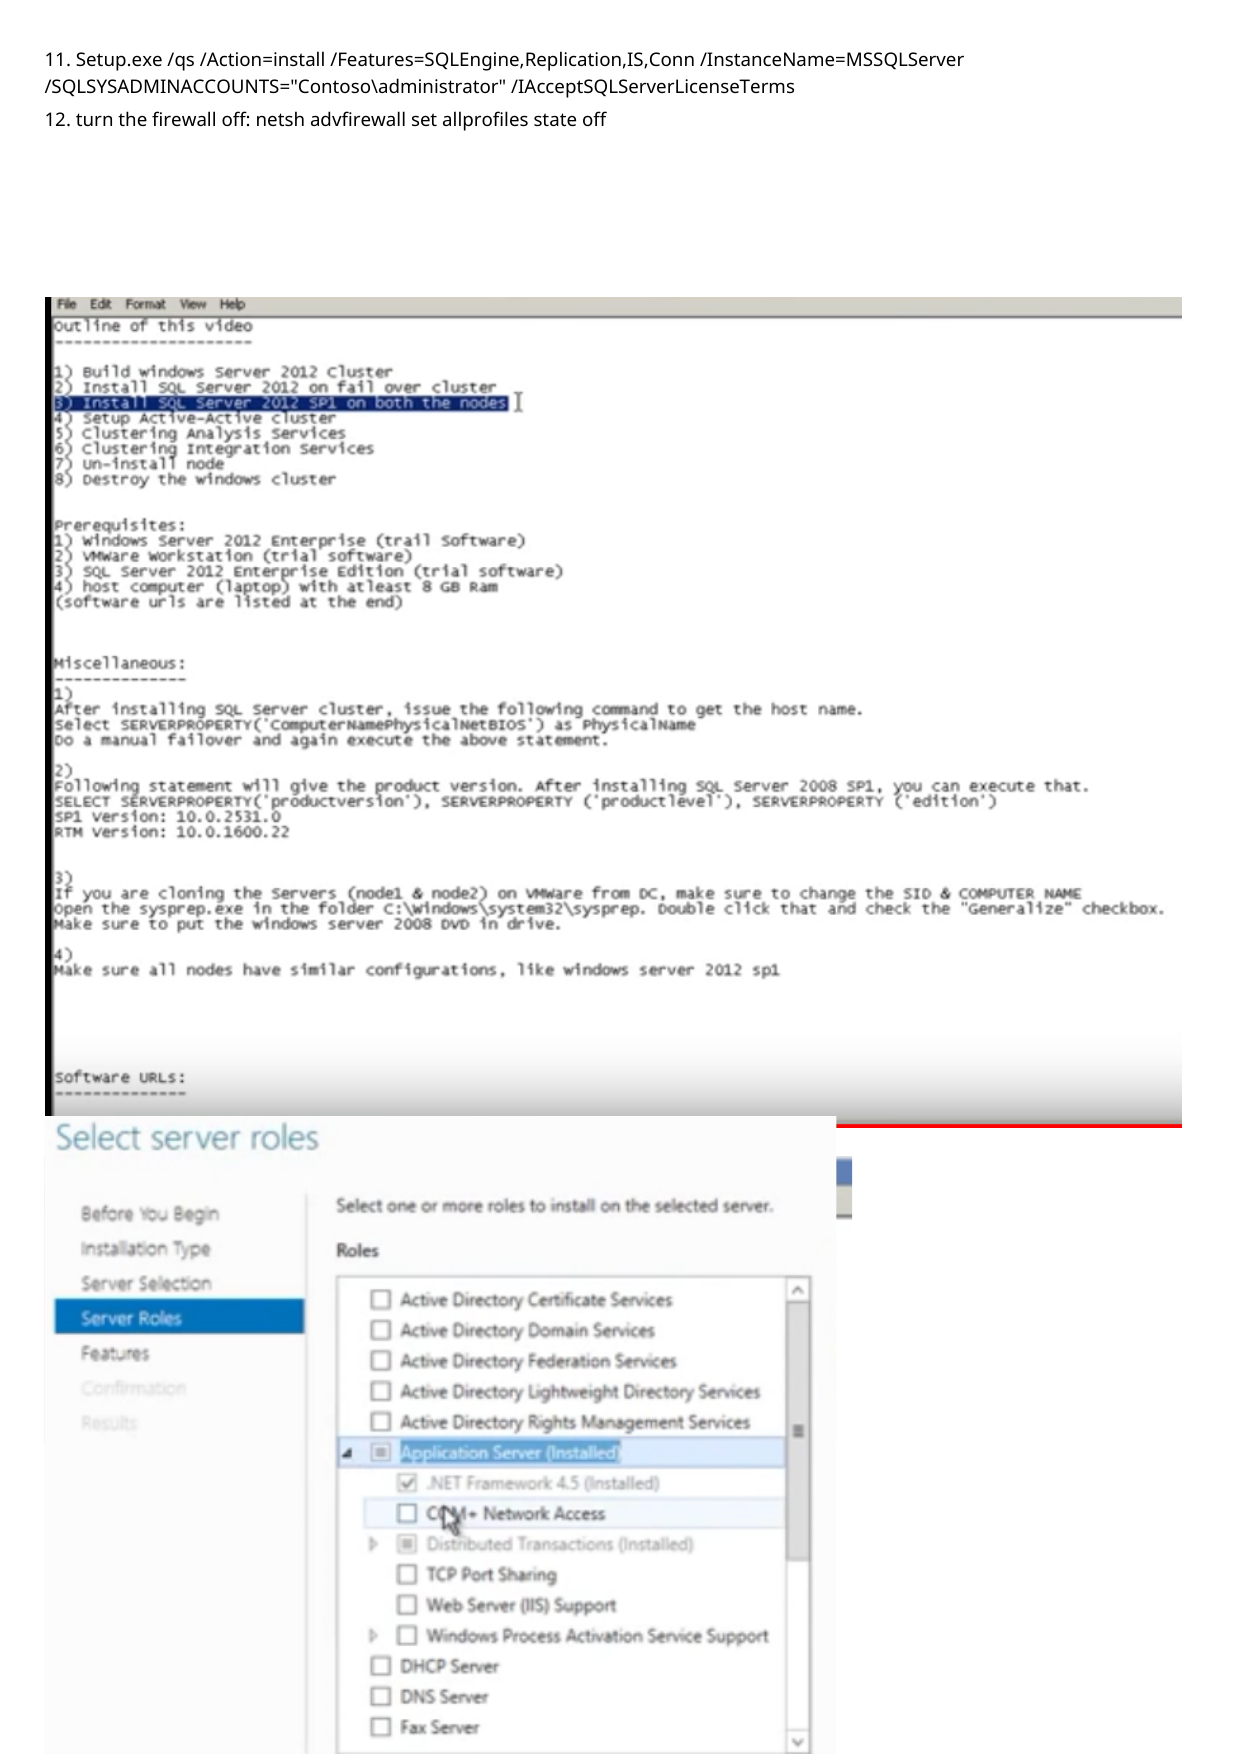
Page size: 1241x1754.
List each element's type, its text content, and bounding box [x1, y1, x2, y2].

picture [44, 297, 1182, 1754]
text 11. Setup.exe /qs /Action=install /Features=SQLEngine,Replication,IS,Conn /InstanceName=MSSQLServer /SQLSYSADMINACCOUNTS="Contoso\administrator" /IAcceptSQLServerLicenseTerms [44, 44, 1181, 98]
text 12. turn the firewall off: netsh advfirewall set allprofiles state off [44, 105, 1181, 132]
